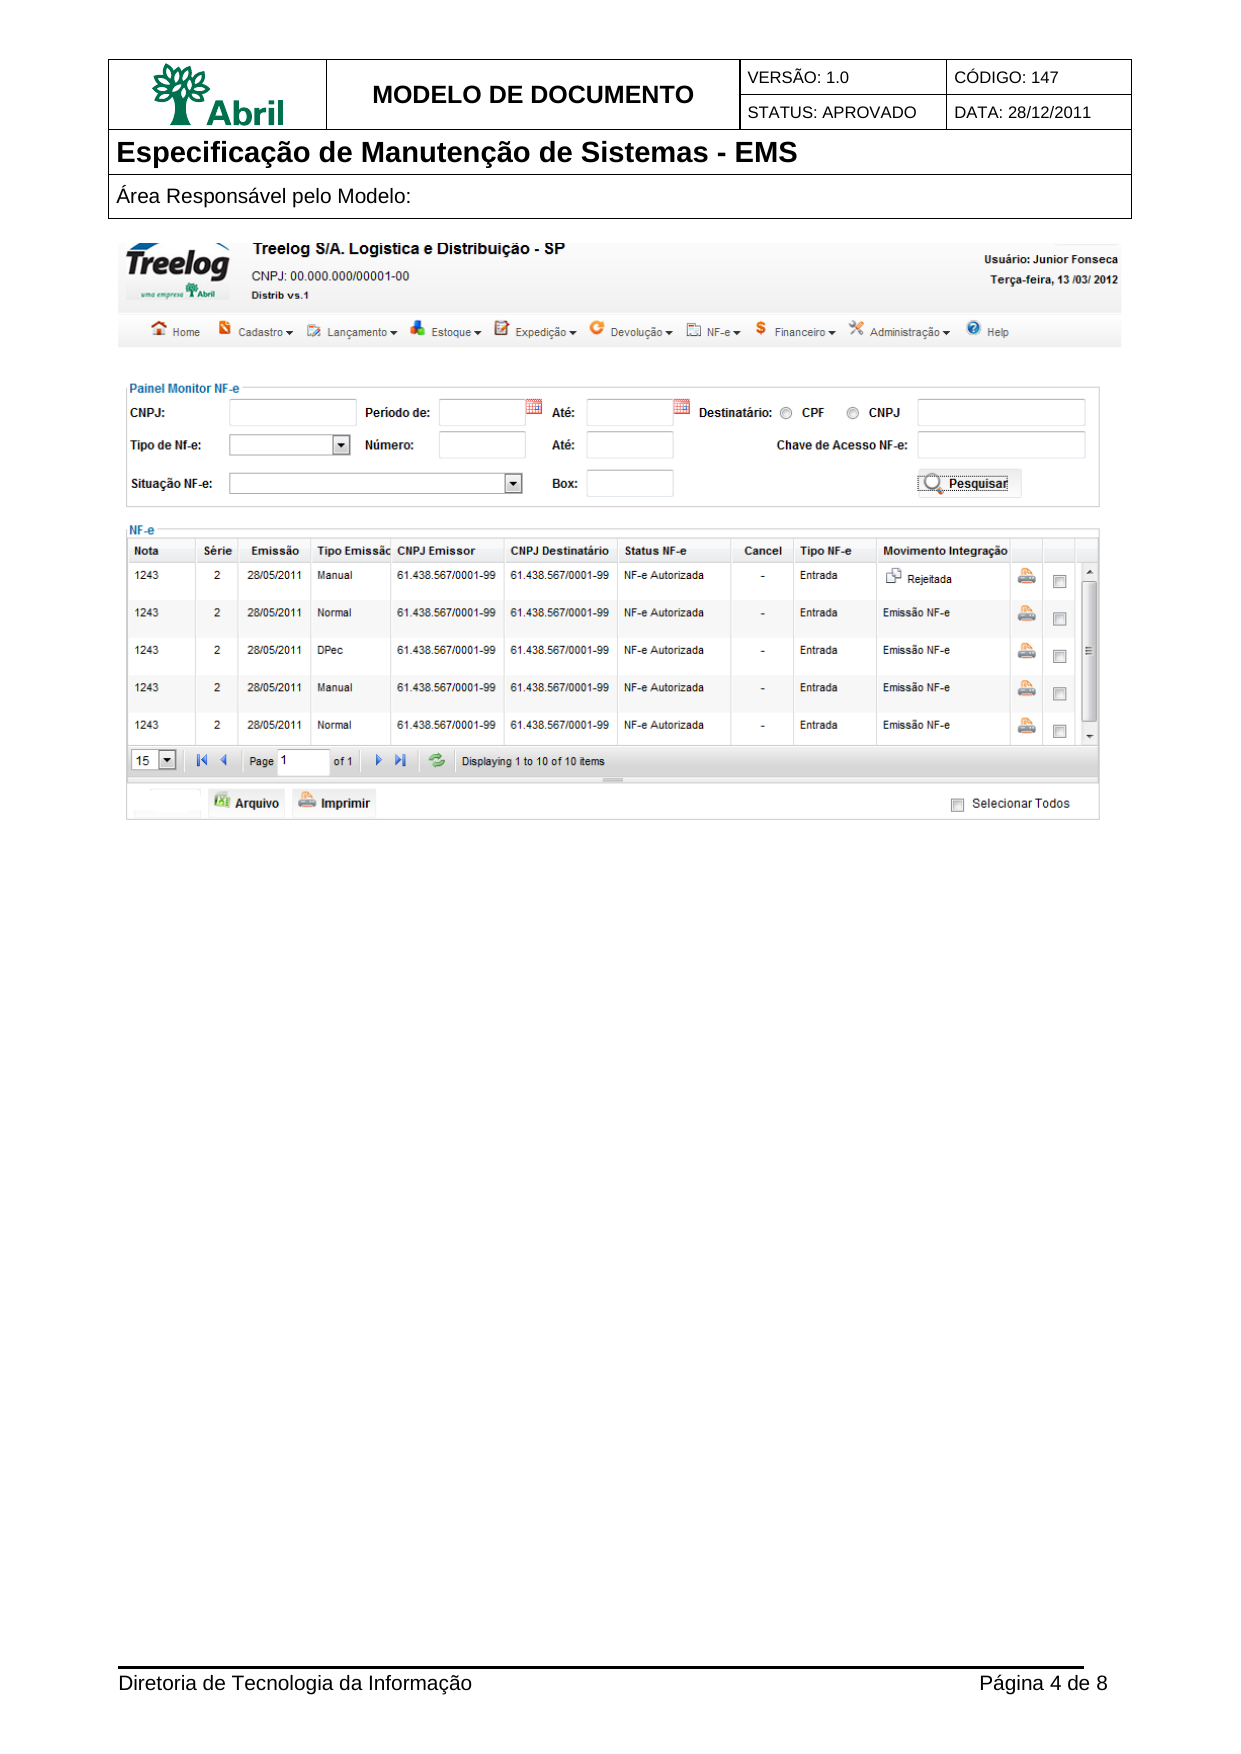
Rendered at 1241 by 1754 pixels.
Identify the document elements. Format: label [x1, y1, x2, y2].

picture [118, 243, 1122, 832]
